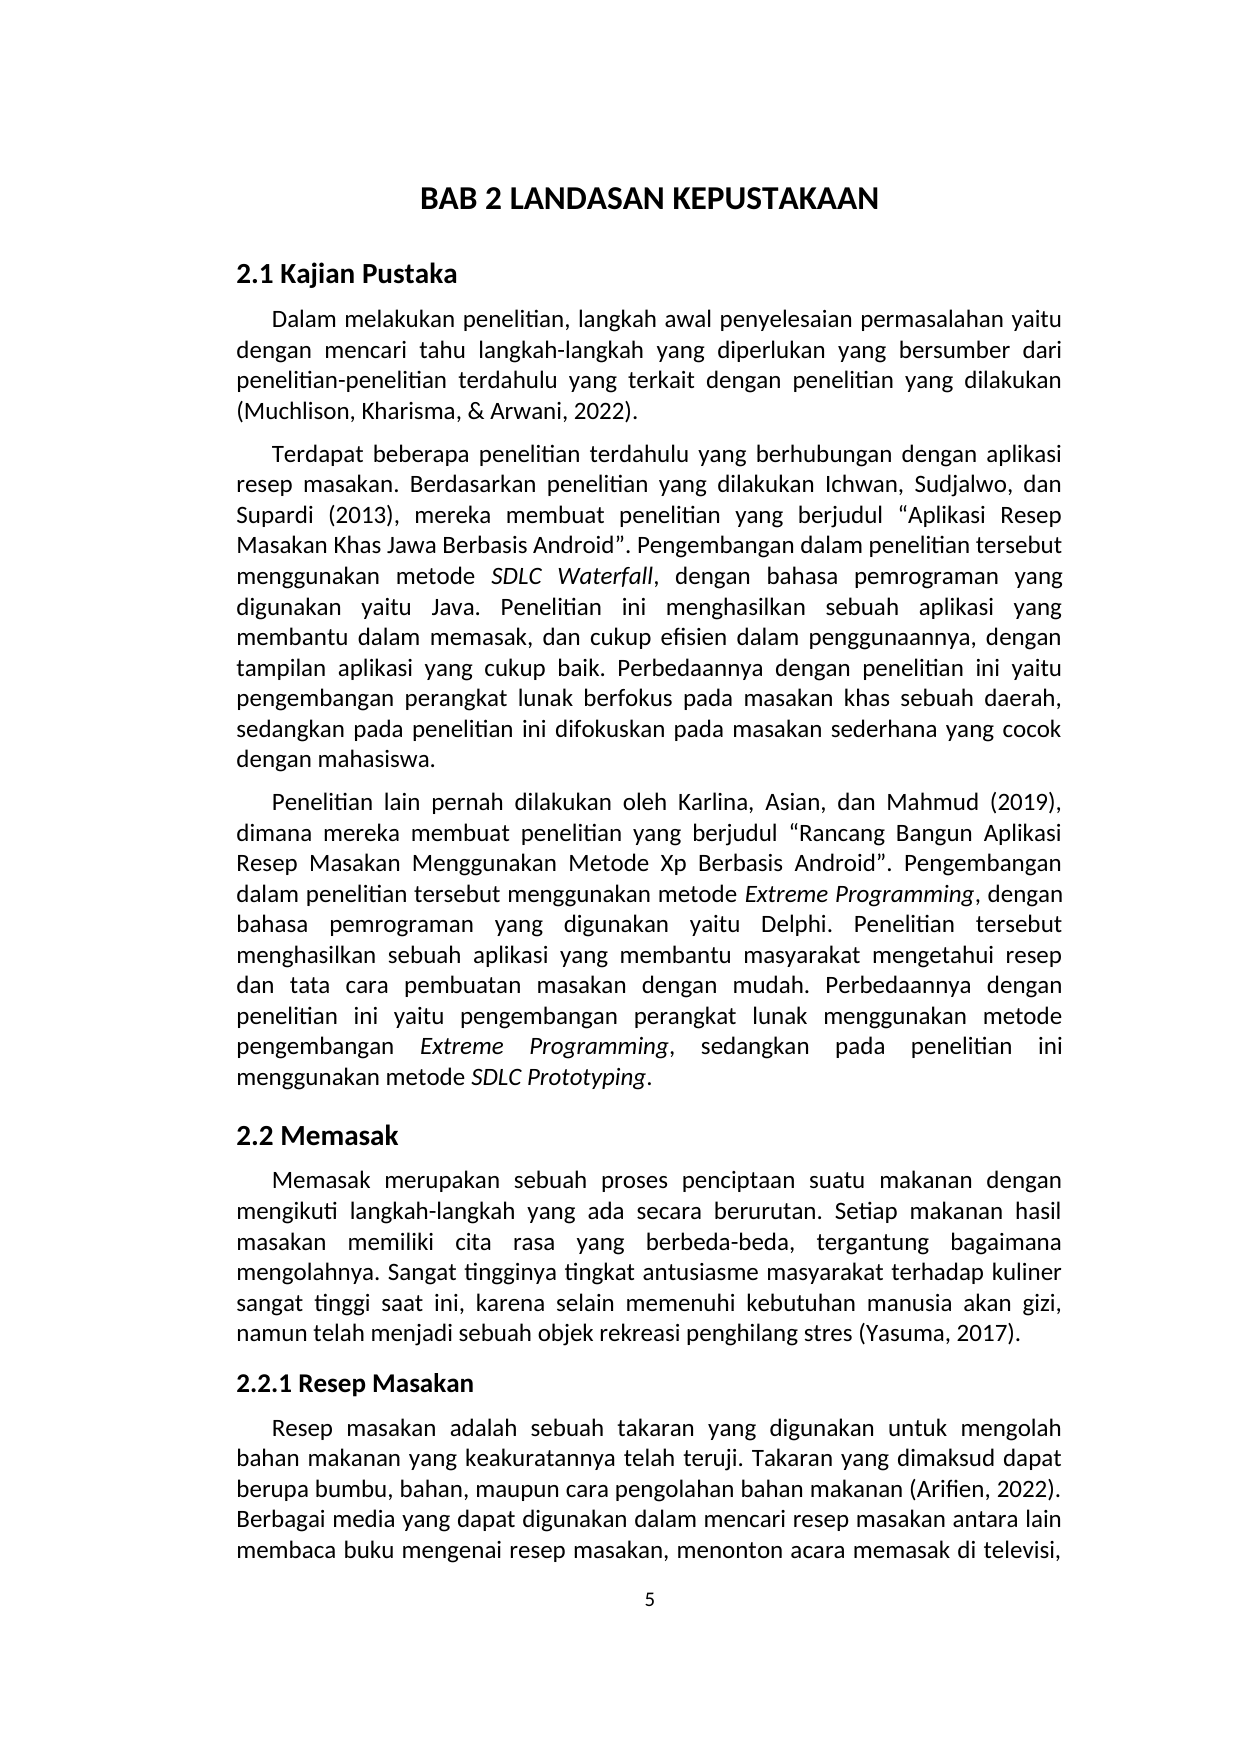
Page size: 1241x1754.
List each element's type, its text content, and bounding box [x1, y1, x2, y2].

text Terdapat beberapa penelitian terdahulu yang berhubungan dengan aplikasi resep masakan. Berdasarkan penelitian yang dilakukan Ichwan, Sudjalwo, dan Supardi (2013), mereka membuat penelitian yang berjudul “Aplikasi Resep Masakan Khas Jawa Berbasis Android”. Pengembangan dalam penelitian tersebut menggunakan metode SDLC Waterfall, dengan bahasa pemrograman yang digunakan yaitu Java. Penelitian ini menghasilkan sebuah aplikasi yang membantu dalam memasak, dan cukup efisien dalam penggunaannya, dengan tampilan aplikasi yang cukup baik. Perbedaannya dengan penelitian ini yaitu pengembangan perangkat lunak berfokus pada masakan khas sebuah daerah, sedangkan pada penelitian ini difokuskan pada masakan sederhana yang cocok dengan mahasiswa. [236, 438, 1063, 774]
text Dalam melakukan penelitian, langkah awal penyelesaian permasalahan yaitu dengan mencari tahu langkah-langkah yang diperlukan yang bersumber dari penelitian-penelitian terdahulu yang terkait dengan penelitian yang dilakukan (Muchlison, Kharisma, & Arwani, 2022). [236, 303, 1063, 426]
subtitle Kajian Pustaka [236, 255, 1063, 291]
text Memasak merupakan sebuah proses penciptaan suatu makanan dengan mengikuti langkah-langkah yang ada secara berurutan. Setiap makanan hasil masakan memiliki cita rasa yang berbeda-beda, tergantung bagaimana mengolahnya. Sangat tingginya tingkat antusiasme masyarakat terhadap kuliner sangat tinggi saat ini, karena selain memenuhi kebutuhan manusia akan gizi, namun telah menjadi sebuah objek rekreasi penghilang stres (Yasuma, 2017). [236, 1165, 1063, 1348]
text Penelitian lain pernah dilakukan oleh Karlina, Asian, dan Mahmud (2019), dimana mereka membuat penelitian yang berjudul “Rancang Bangun Aplikasi Resep Masakan Menggunakan Metode Xp Berbasis Android”. Pengembangan dalam penelitian tersebut menggunakan metode Extreme Programming, dengan bahasa pemrograman yang digunakan yaitu Delphi. Penelitian tersebut menghasilkan sebuah aplikasi yang membantu masyarakat mengetahui resep dan tata cara pembuatan masakan dengan mudah. Perbedaannya dengan penelitian ini yaitu pengembangan perangkat lunak menggunakan metode pengembangan Extreme Programming, sedangkan pada penelitian ini menggunakan metode SDLC Prototyping. [236, 786, 1063, 1092]
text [236, 1412, 1063, 1565]
subtitle LANDASAN KEPUSTAKAAN [236, 177, 1063, 218]
subtitle Memasak [236, 1117, 1063, 1152]
subtitle Resep Masakan [236, 1367, 1063, 1399]
